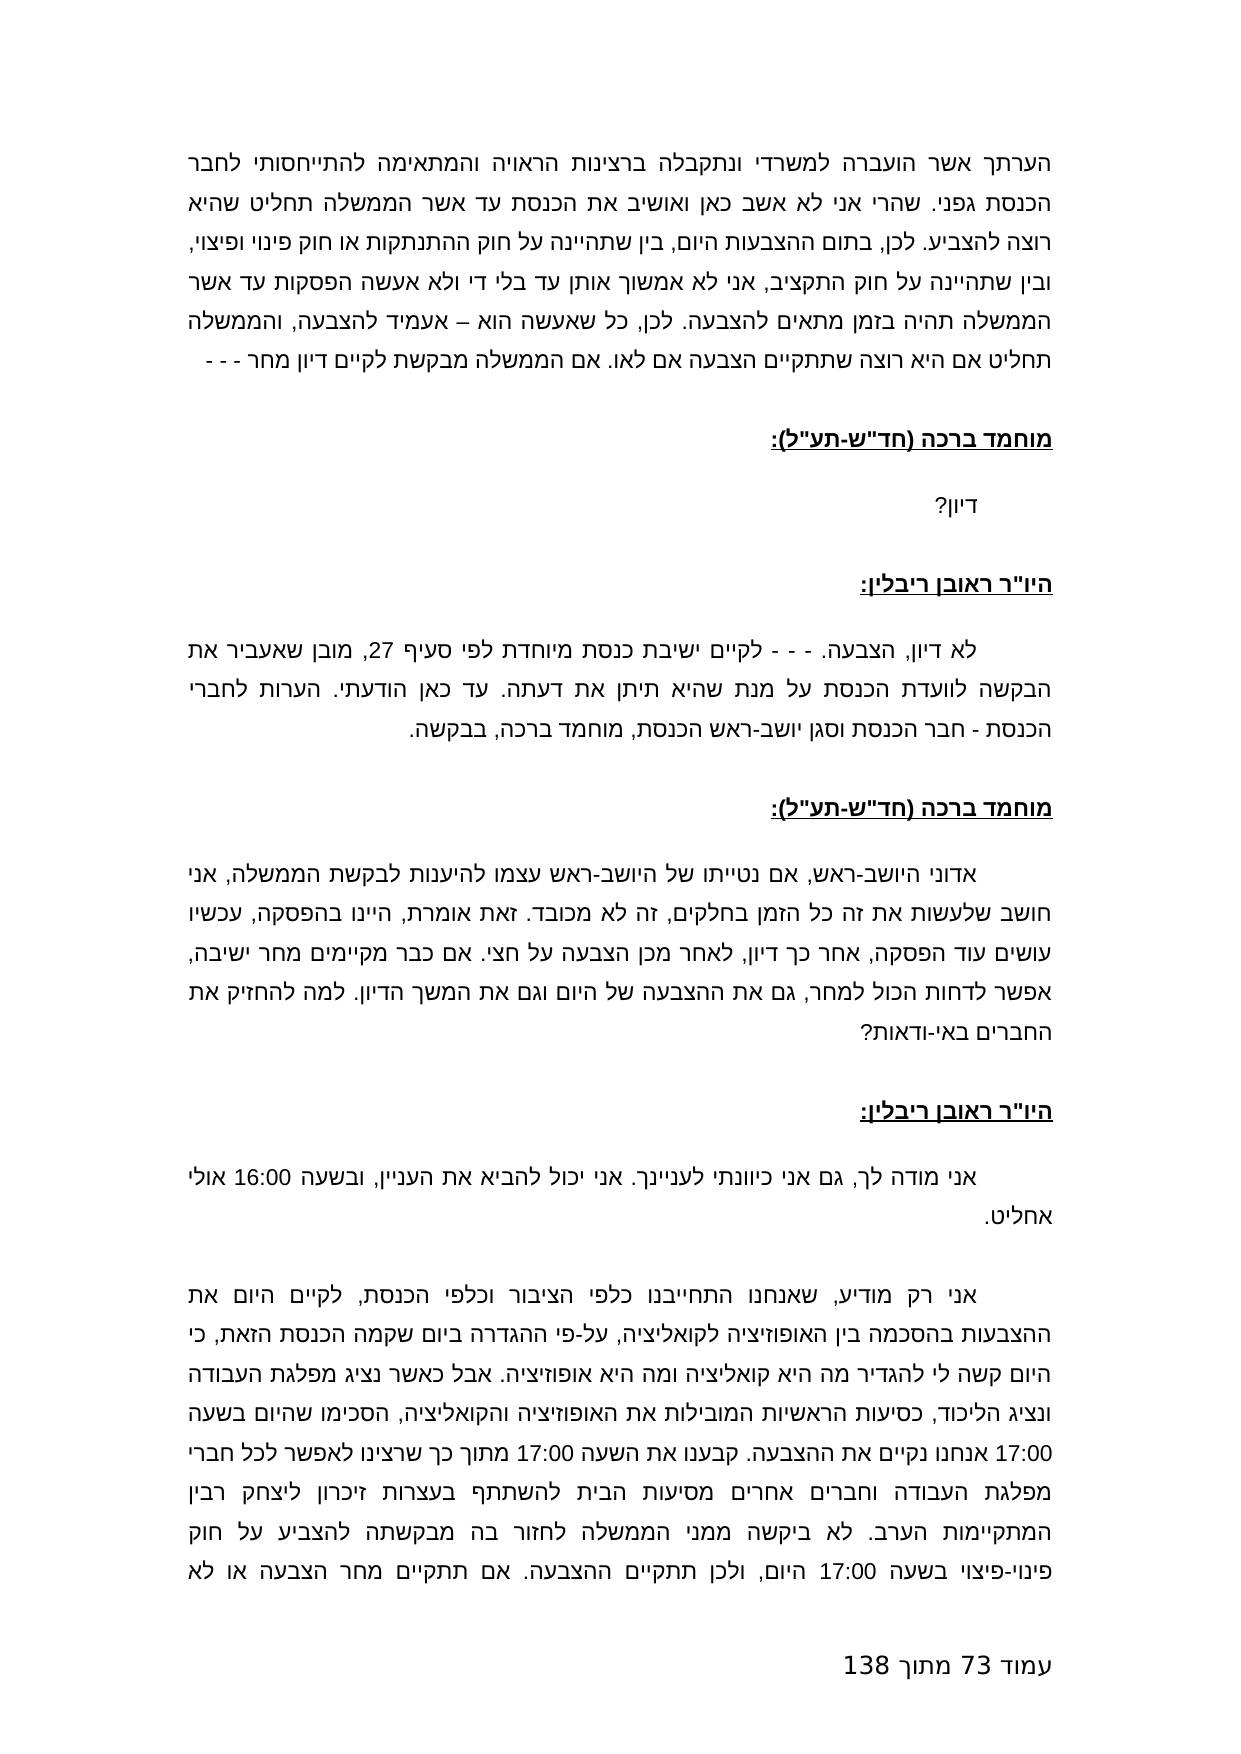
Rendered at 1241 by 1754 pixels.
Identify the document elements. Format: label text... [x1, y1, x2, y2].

text דיון? [187, 492, 1053, 518]
text מוחמד ברכה (חד"ש-תע"ל): [187, 426, 1053, 453]
text מוחמד ברכה (חד"ש-תע"ל): [187, 795, 1053, 821]
text אדוני היושב-ראש, אם נטייתו של היושב-ראש עצמו להיענות לבקשת הממשלה, אני חושב שלעשות את זה כל הזמן בחלקים, זה לא מכובד. זאת אומרת, היינו בהפסקה, עכשיו עושים עוד הפסקה, אחר כך דיון, לאחר מכן הצבעה על חצי. אם כבר מקיימים מחר ישיבה, אפשר לדחות הכול למחר, גם את ההצבעה של היום וגם את המשך הדיון. למה להחזיק את החברים באי-ודאות? [187, 861, 1053, 1045]
text אני מודה לך, גם אני כיוונתי לעניינך. אני יכול להביא את העניין, ובשעה 16:00 אולי אחליט. [187, 1163, 1053, 1229]
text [187, 150, 1053, 374]
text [187, 1282, 1053, 1584]
text היו"ר ראובן ריבלין: [187, 571, 1053, 597]
text היו"ר ראובן ריבלין: [187, 1098, 1053, 1124]
text לא דיון, הצבעה. - - - לקיים ישיבת כנסת מיוחדת לפי סעיף 27, מובן שאעביר את הבקשה לוועדת הכנסת על מנת שהיא תיתן את דעתה. עד כאן הודעתי. הערות לחברי הכנסת - חבר הכנסת וסגן יושב-ראש הכנסת, מוחמד ברכה, בבקשה. [187, 637, 1053, 742]
